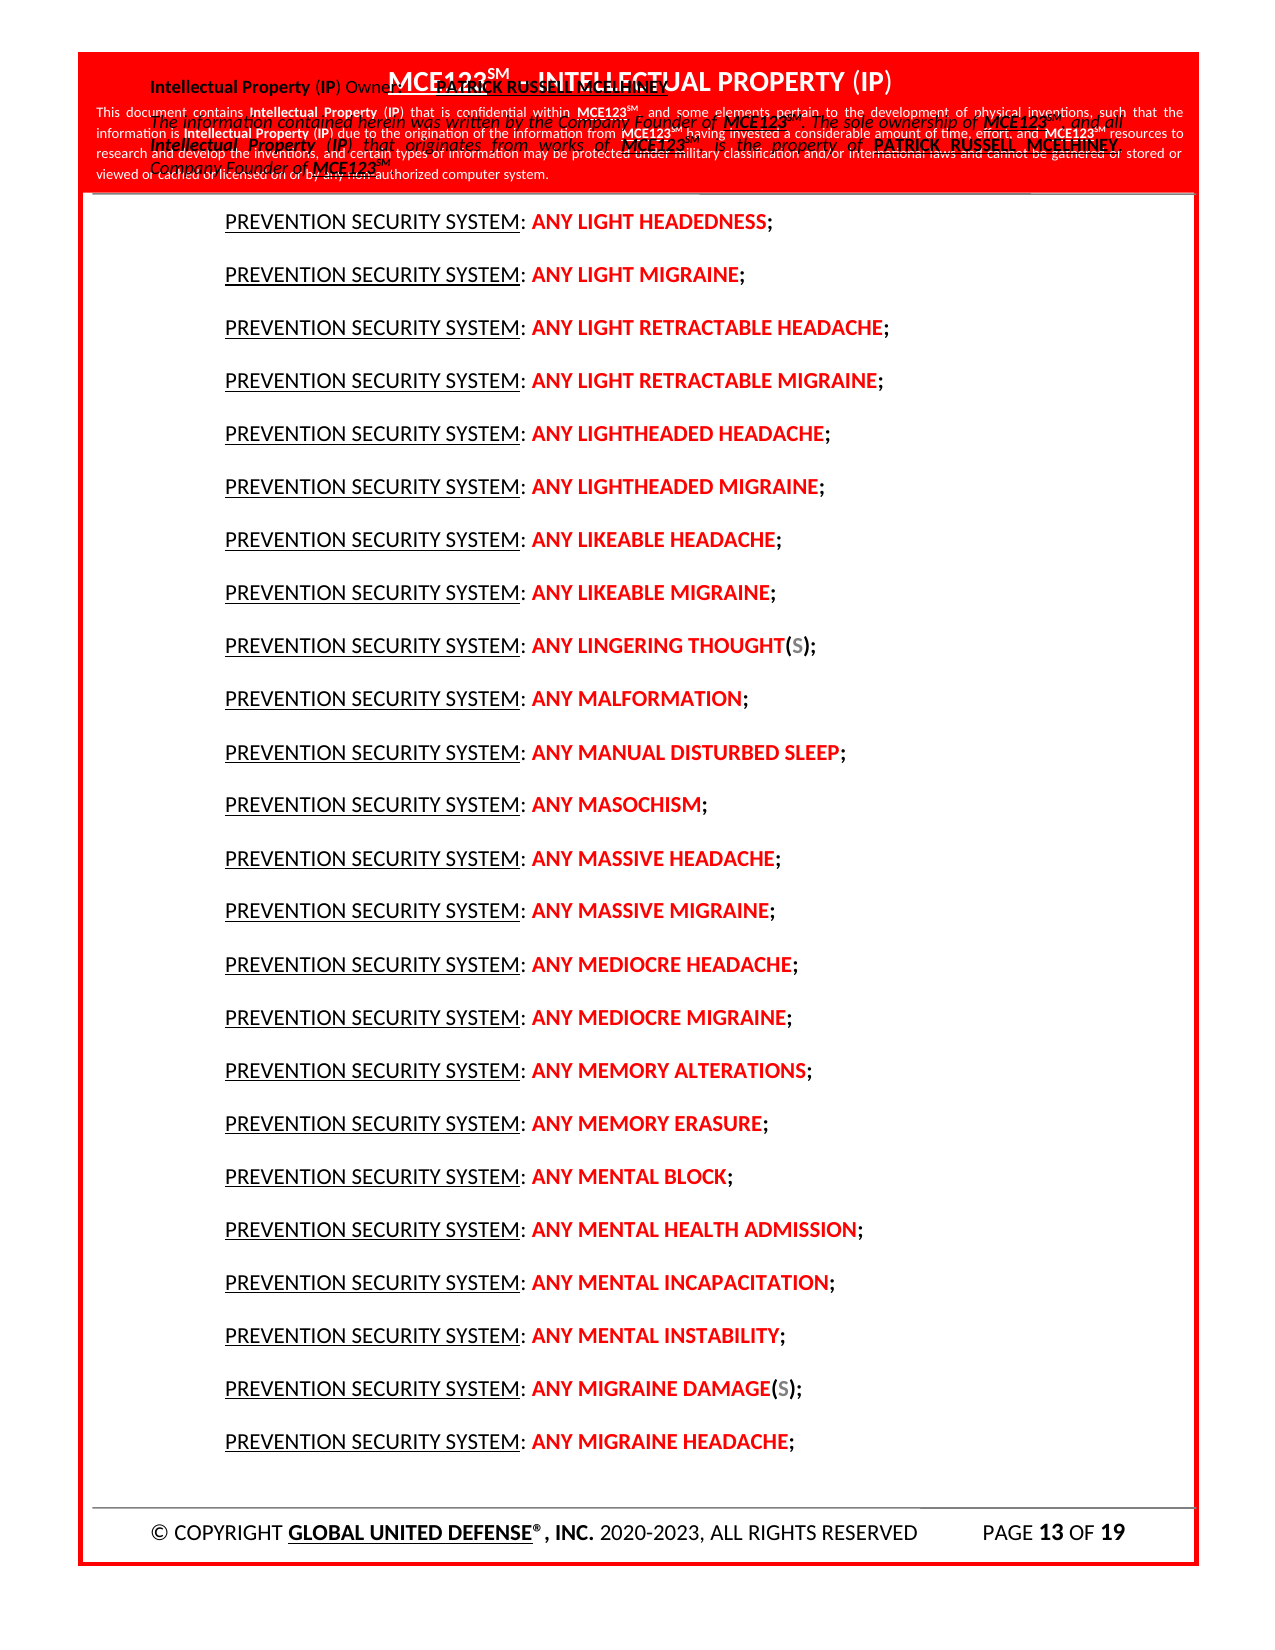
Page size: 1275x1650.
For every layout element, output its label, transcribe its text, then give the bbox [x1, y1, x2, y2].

text PREVENTION SECURITY SYSTEM: ANY MALFORMATION; [187, 684, 1125, 713]
text PREVENTION SECURITY SYSTEM: ANY LINGERING THOUGHT(S); [187, 632, 1125, 659]
text PREVENTION SECURITY SYSTEM: ANY LIGHT RETRACTABLE MIGRAINE; [187, 366, 1125, 394]
text PREVENTION SECURITY SYSTEM: ANY MENTAL BLOCK; [187, 1162, 1125, 1190]
text PREVENTION SECURITY SYSTEM: ANY MASSIVE MIGRAINE; [187, 897, 1125, 925]
text PREVENTION SECURITY SYSTEM: ANY MIGRAINE HEADACHE; [187, 1427, 1125, 1455]
text PREVENTION SECURITY SYSTEM: ANY LIGHT RETRACTABLE HEADACHE; [187, 313, 1125, 341]
text PREVENTION SECURITY SYSTEM: ANY MEDIOCRE HEADACHE; [187, 950, 1125, 978]
text PREVENTION SECURITY SYSTEM: ANY LIKEABLE MIGRAINE; [187, 578, 1125, 607]
text PREVENTION SECURITY SYSTEM: ANY MIGRAINE DAMAGE(S); [187, 1374, 1125, 1402]
text PREVENTION SECURITY SYSTEM: ANY MASOCHISM; [187, 791, 1125, 819]
text PREVENTION SECURITY SYSTEM: ANY LIGHTHEADED MIGRAINE; [187, 472, 1125, 501]
text PREVENTION SECURITY SYSTEM: ANY MANUAL DISTURBED SLEEP; [187, 738, 1125, 766]
text PREVENTION SECURITY SYSTEM: ANY MENTAL INSTABILITY; [187, 1321, 1125, 1349]
text PREVENTION SECURITY SYSTEM: ANY MEMORY ALTERATIONS; [187, 1056, 1125, 1084]
text PREVENTION SECURITY SYSTEM: ANY LIGHT HEADEDNESS; [187, 207, 1125, 235]
text PREVENTION SECURITY SYSTEM: ANY MEMORY ERASURE; [187, 1109, 1125, 1137]
text PREVENTION SECURITY SYSTEM: ANY LIGHTHEADED HEADACHE; [187, 419, 1125, 447]
text PREVENTION SECURITY SYSTEM: ANY MASSIVE HEADACHE; [187, 844, 1125, 872]
text PREVENTION SECURITY SYSTEM: ANY LIGHT MIGRAINE; [187, 260, 1125, 288]
text PREVENTION SECURITY SYSTEM: ANY MENTAL HEALTH ADMISSION; [187, 1215, 1125, 1243]
text PREVENTION SECURITY SYSTEM: ANY MENTAL INCAPACITATION; [187, 1268, 1125, 1296]
text PREVENTION SECURITY SYSTEM: ANY MEDIOCRE MIGRAINE; [187, 1003, 1125, 1031]
text PREVENTION SECURITY SYSTEM: ANY LIKEABLE HEADACHE; [187, 526, 1125, 553]
